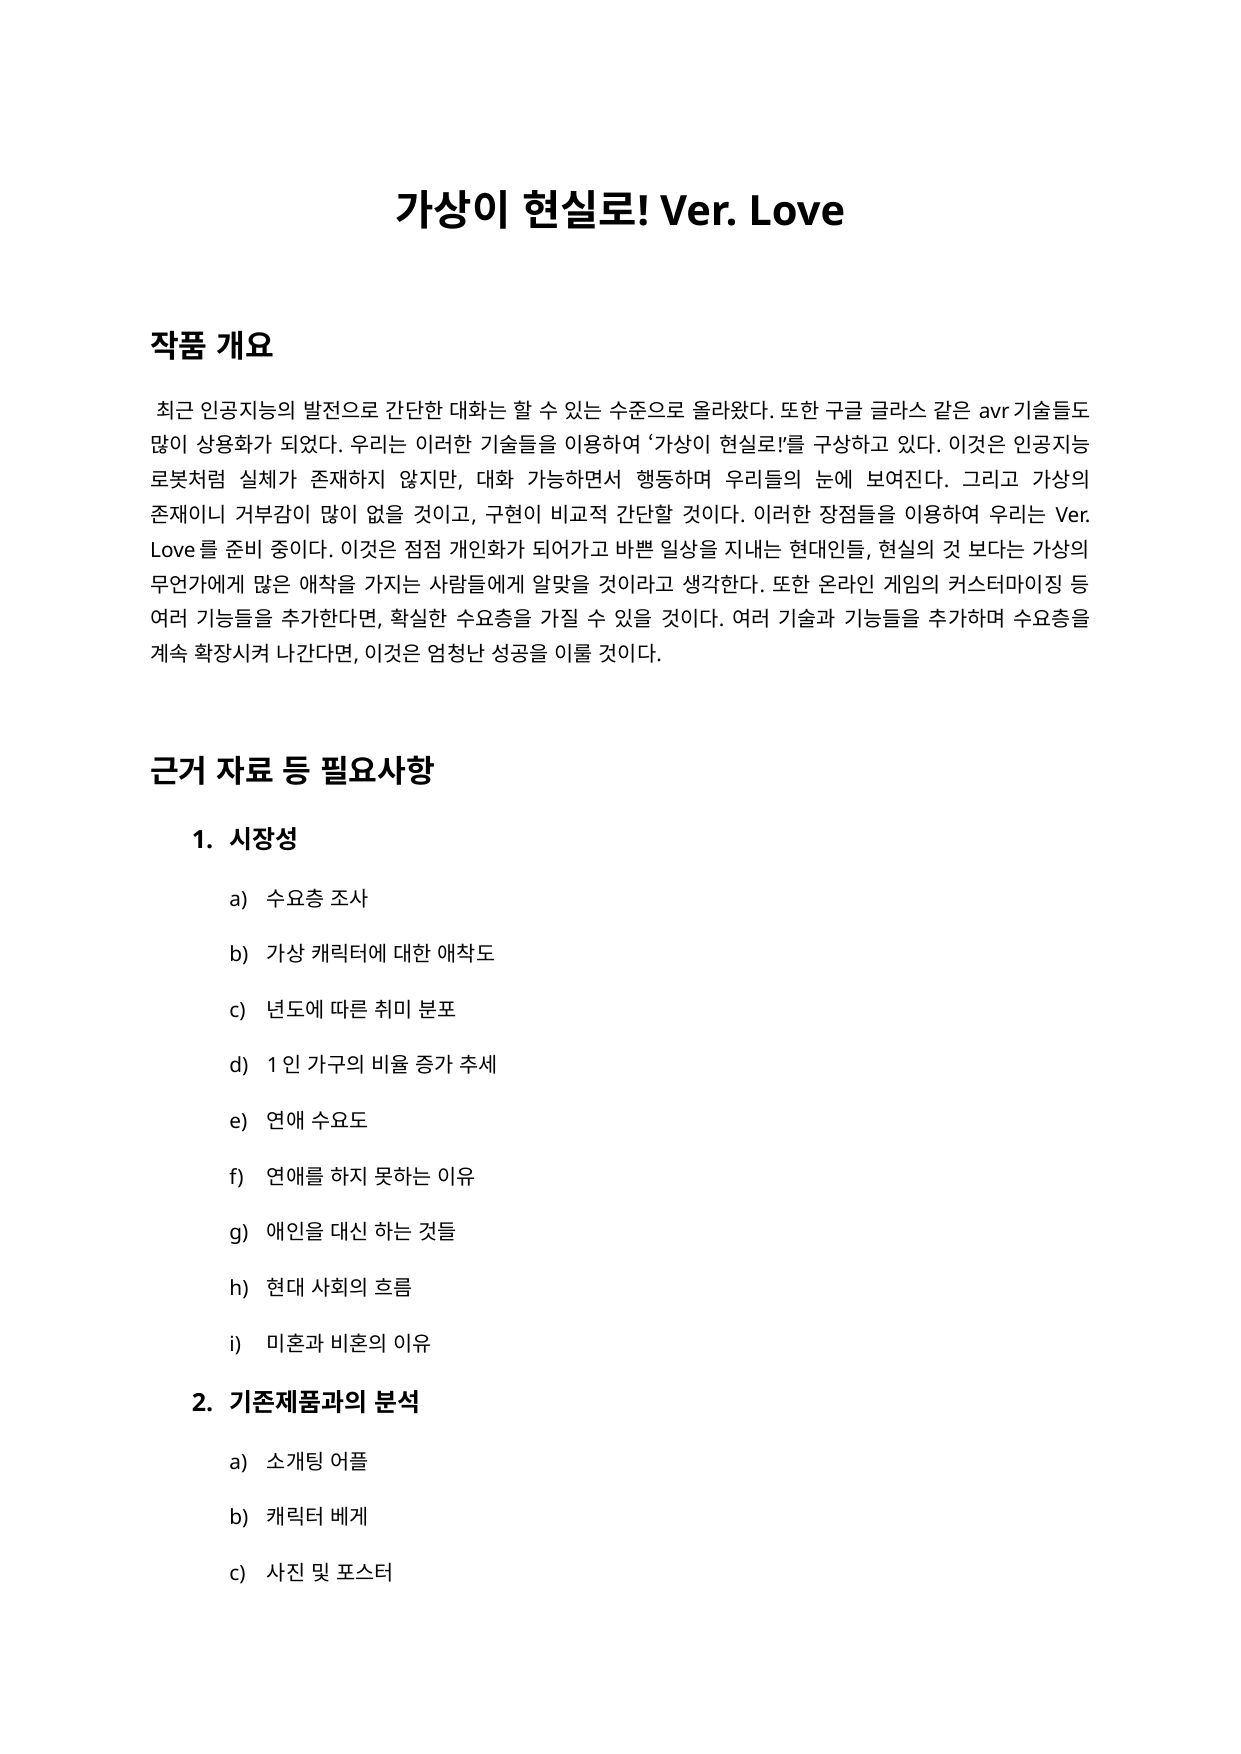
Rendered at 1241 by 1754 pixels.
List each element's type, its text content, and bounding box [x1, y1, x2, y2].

text 작품 개요 [150, 321, 1090, 366]
list 사진 및 포스터 [229, 1556, 1090, 1586]
list 가상 캐릭터에 대한 애착도 [229, 937, 1090, 968]
list 미혼과 비혼의 이유 [229, 1327, 1090, 1357]
list 연애 수요도 [229, 1104, 1090, 1134]
list 애인을 대신 하는 것들 [229, 1216, 1090, 1246]
list 캐릭터 베게 [229, 1501, 1090, 1531]
list 소개팅 어플 [229, 1445, 1090, 1475]
list 현대 사회의 흐름 [229, 1271, 1090, 1301]
list 수요층 조사 [229, 882, 1090, 912]
text 근거 자료 등 필요사항 [150, 746, 1090, 792]
list 연애를 하지 못하는 이유 [229, 1160, 1090, 1190]
text 가상이 현실로! Ver. Love [150, 177, 1090, 238]
list 기존제품과의 분석 [192, 1382, 1090, 1419]
list 1인 가구의 비율 증가 추세 [229, 1049, 1090, 1079]
list 년도에 따른 취미 분포 [229, 993, 1090, 1023]
list 시장성 [192, 819, 1090, 856]
text 최근 인공지능의 발전으로 간단한 대화는 할 수 있는 수준으로 올라왔다. 또한 구글 글라스 같은 avr기술들도 많이 상용화가 되었다. 우리는 이러한 기술들을 이용하여 ‘가상이 현실로!’를 구상하고 있다. 이것은 인공지능 로봇처럼 실체가 존재하지 않지만, 대화 가능하면서 행동하며 우리들의 눈에 보여진다. 그리고 가상의 존재이니 거부감이 많이 없을 것이고, 구현이 비교적 간단할 것이다. 이러한 장점들을 이용하여 우리는 Ver. Love를 준비 중이다. 이것은 점점 개인화가 되어가고 바쁜 일상을 지내는 현대인들, 현실의 것 보다는 가상의 무언가에게 많은 애착을 가지는 사람들에게 알맞을 것이라고 생각한다. 또한 온라인 게임의 커스터마이징 등 여러 기능들을 추가한다면, 확실한 수요층을 가질 수 있을 것이다. 여러 기술과 기능들을 추가하며 수요층을 계속 확장시켜 나간다면, 이것은 엄청난 성공을 이룰 것이다. [150, 394, 1090, 668]
